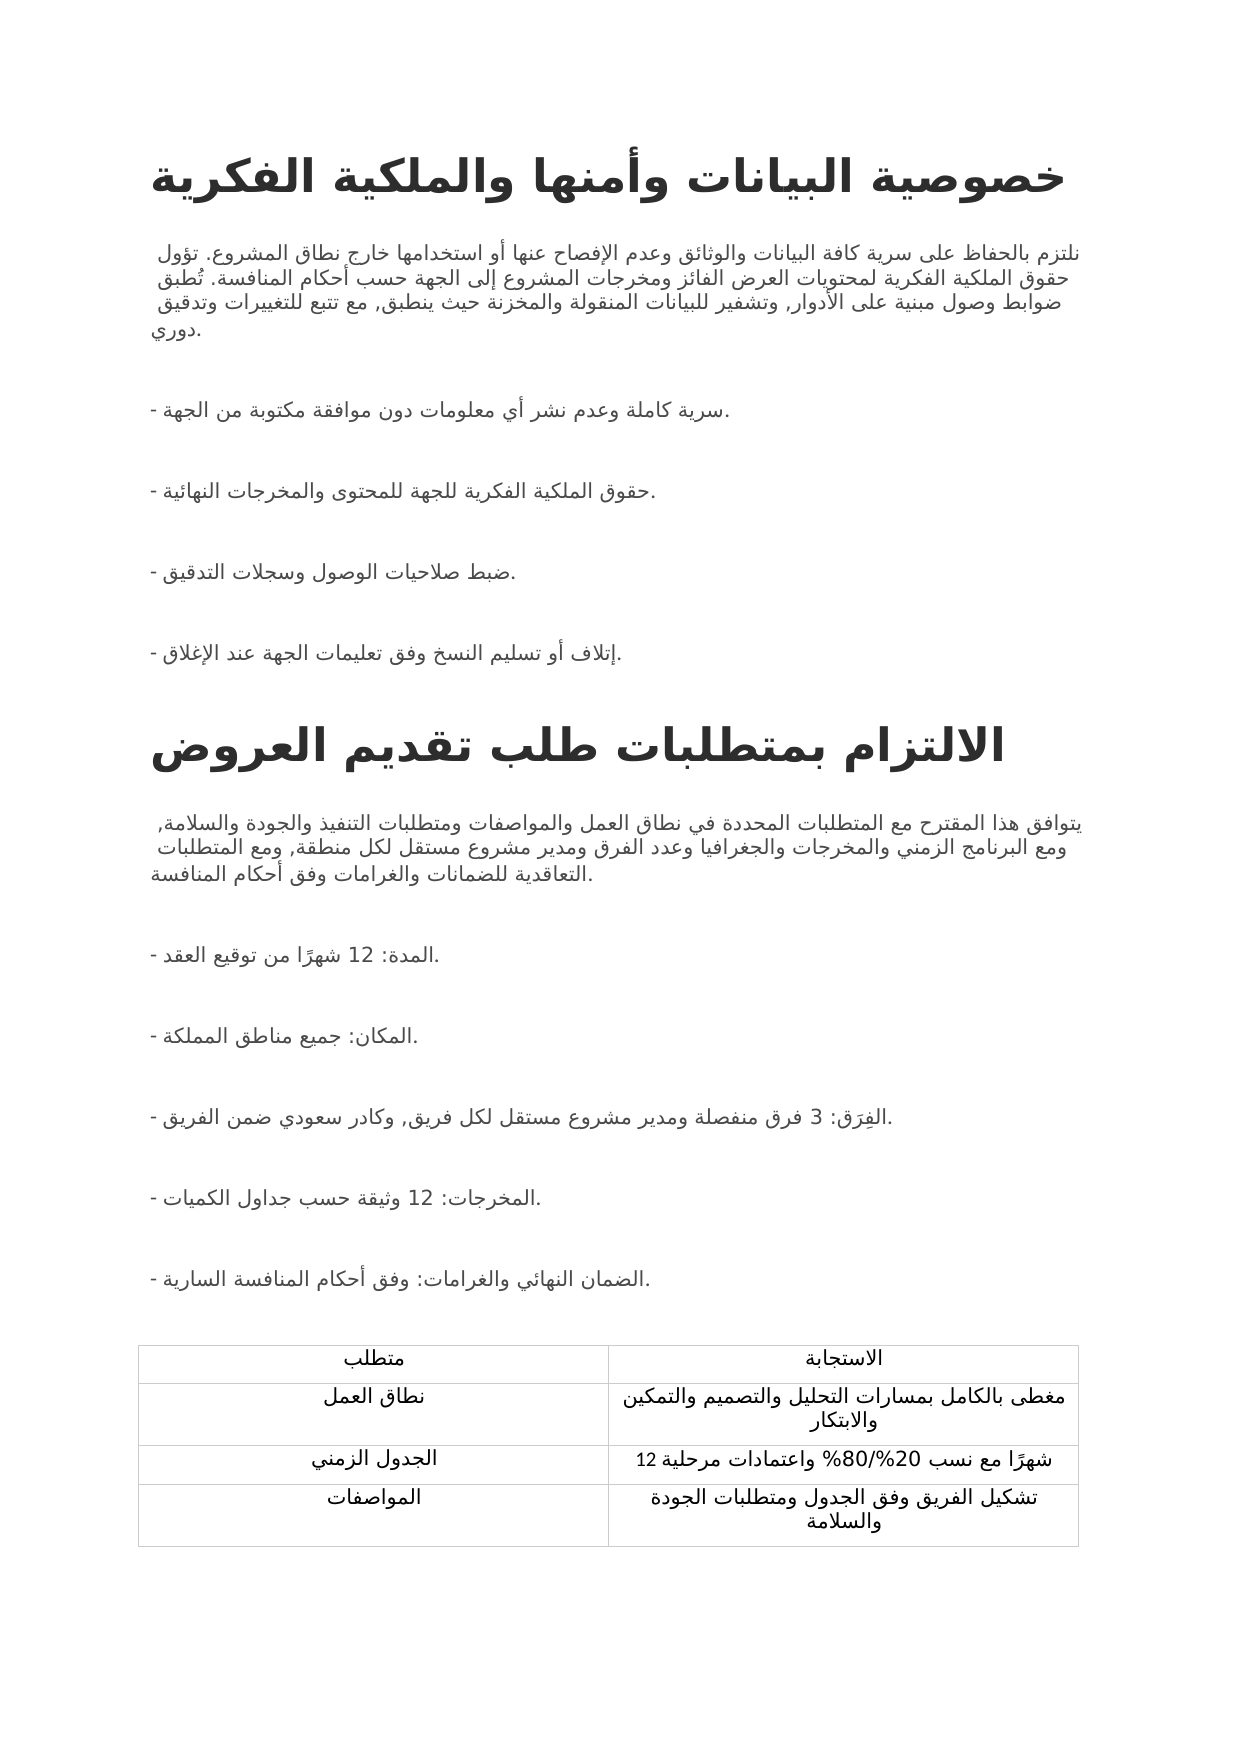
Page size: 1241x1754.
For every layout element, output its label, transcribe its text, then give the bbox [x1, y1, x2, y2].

subtitle خصوصية البيانات وأمنها والملكية الفكرية [150, 150, 1090, 203]
text - الضمان النهائي والغرامات: وفق أحكام المنافسة السارية. [150, 1264, 1090, 1292]
text نلتزم بالحفاظ على سرية كافة البيانات والوثائق وعدم الإفصاح عنها أو استخدامها خارج نطاق المشروع. تؤول حقوق الملكية الفكرية لمحتويات العرض الفائز ومخرجات المشروع إلى الجهة حسب أحكام المنافسة. تُطبق ضوابط وصول مبنية على الأدوار, وتشفير للبيانات المنقولة والمخزنة حيث ينطبق, مع تتبع للتغييرات وتدقيق دوري. [150, 241, 1090, 342]
table_cell تشكيل الفريق وفق الجدول ومتطلبات الجودة والسلامة [609, 1485, 1078, 1546]
table_cell مغطى بالكامل بمسارات التحليل والتصميم والتمكين والابتكار [609, 1384, 1078, 1445]
table_header الاستجابة [609, 1346, 1078, 1383]
text - المكان: جميع مناطق المملكة. [150, 1021, 1090, 1049]
table_header متطلب [139, 1346, 608, 1383]
table_cell 12 شهرًا مع نسب 20%/80% واعتمادات مرحلية [609, 1446, 1078, 1484]
text - الفِرَق: 3 فرق منفصلة ومدير مشروع مستقل لكل فريق, وكادر سعودي ضمن الفريق. [150, 1102, 1090, 1130]
text - سرية كاملة وعدم نشر أي معلومات دون موافقة مكتوبة من الجهة. [150, 395, 1090, 423]
text يتوافق هذا المقترح مع المتطلبات المحددة في نطاق العمل والمواصفات ومتطلبات التنفيذ والجودة والسلامة, ومع البرنامج الزمني والمخرجات والجغرافيا وعدد الفرق ومدير مشروع مستقل لكل منطقة, ومع المتطلبات التعاقدية للضمانات والغرامات وفق أحكام المنافسة. [150, 811, 1090, 887]
subtitle الالتزام بمتطلبات طلب تقديم العروض [150, 719, 1090, 773]
text - حقوق الملكية الفكرية للجهة للمحتوى والمخرجات النهائية. [150, 476, 1090, 504]
table_cell الجدول الزمني [139, 1446, 608, 1484]
text - إتلاف أو تسليم النسخ وفق تعليمات الجهة عند الإغلاق. [150, 638, 1090, 666]
text - المدة: 12 شهرًا من توقيع العقد. [150, 940, 1090, 968]
text - ضبط صلاحيات الوصول وسجلات التدقيق. [150, 557, 1090, 585]
table_cell نطاق العمل [139, 1384, 608, 1445]
text - المخرجات: 12 وثيقة حسب جداول الكميات. [150, 1183, 1090, 1211]
table_cell المواصفات [139, 1485, 608, 1546]
